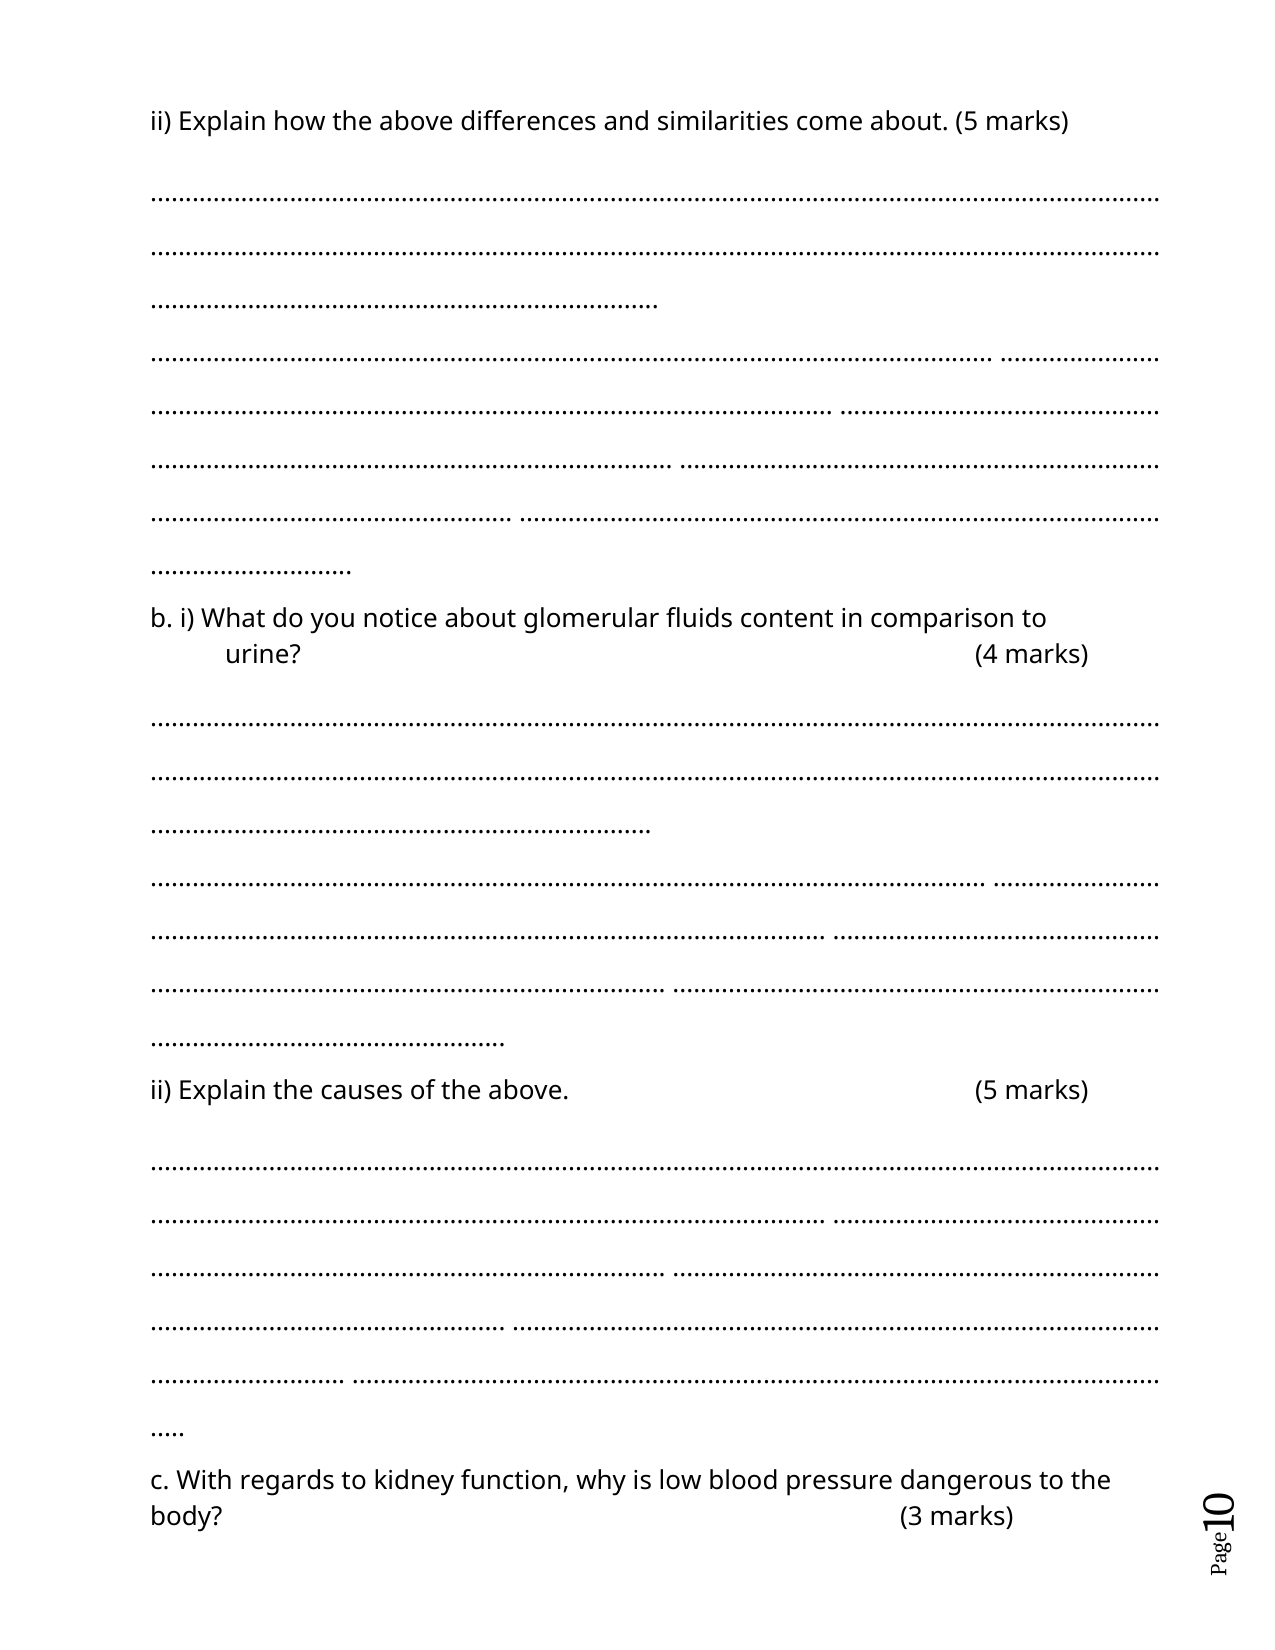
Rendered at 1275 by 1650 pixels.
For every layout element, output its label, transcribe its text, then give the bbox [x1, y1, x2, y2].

text ii) Explain how the above differences and similarities come about. (5 marks) [150, 103, 1162, 174]
text c. With regards to kidney function, why is low blood pressure dangerous to the body? (3 marks) [150, 1462, 1162, 1533]
text ........................................................................................................................ ......................................................................................................................... ......................................................................................................................... ......................................................................................................................... [150, 859, 1162, 1054]
text ......................................................................................................................... ......................................................................................................................... ......................................................................................................................... ......................................................................................................................... ......................................................................................................................... [150, 334, 1162, 582]
text b. i) What do you notice about glomerular fluids content in comparison to urine? (4 marks) [150, 600, 1162, 671]
text ii) Explain the causes of the above. (5 marks) [150, 1072, 1162, 1107]
text .......................................................................................................................................................................................................................................................................................................................................................................... [150, 699, 1162, 841]
text ........................................................................................................................................................................................................................................................................................................................................................................... [150, 174, 1162, 316]
text .................................................................................................................................................................................................................................................. ......................................................................................................................... ......................................................................................................................... ......................................................................................................................... ......................................................................................................................... [150, 1143, 1162, 1444]
